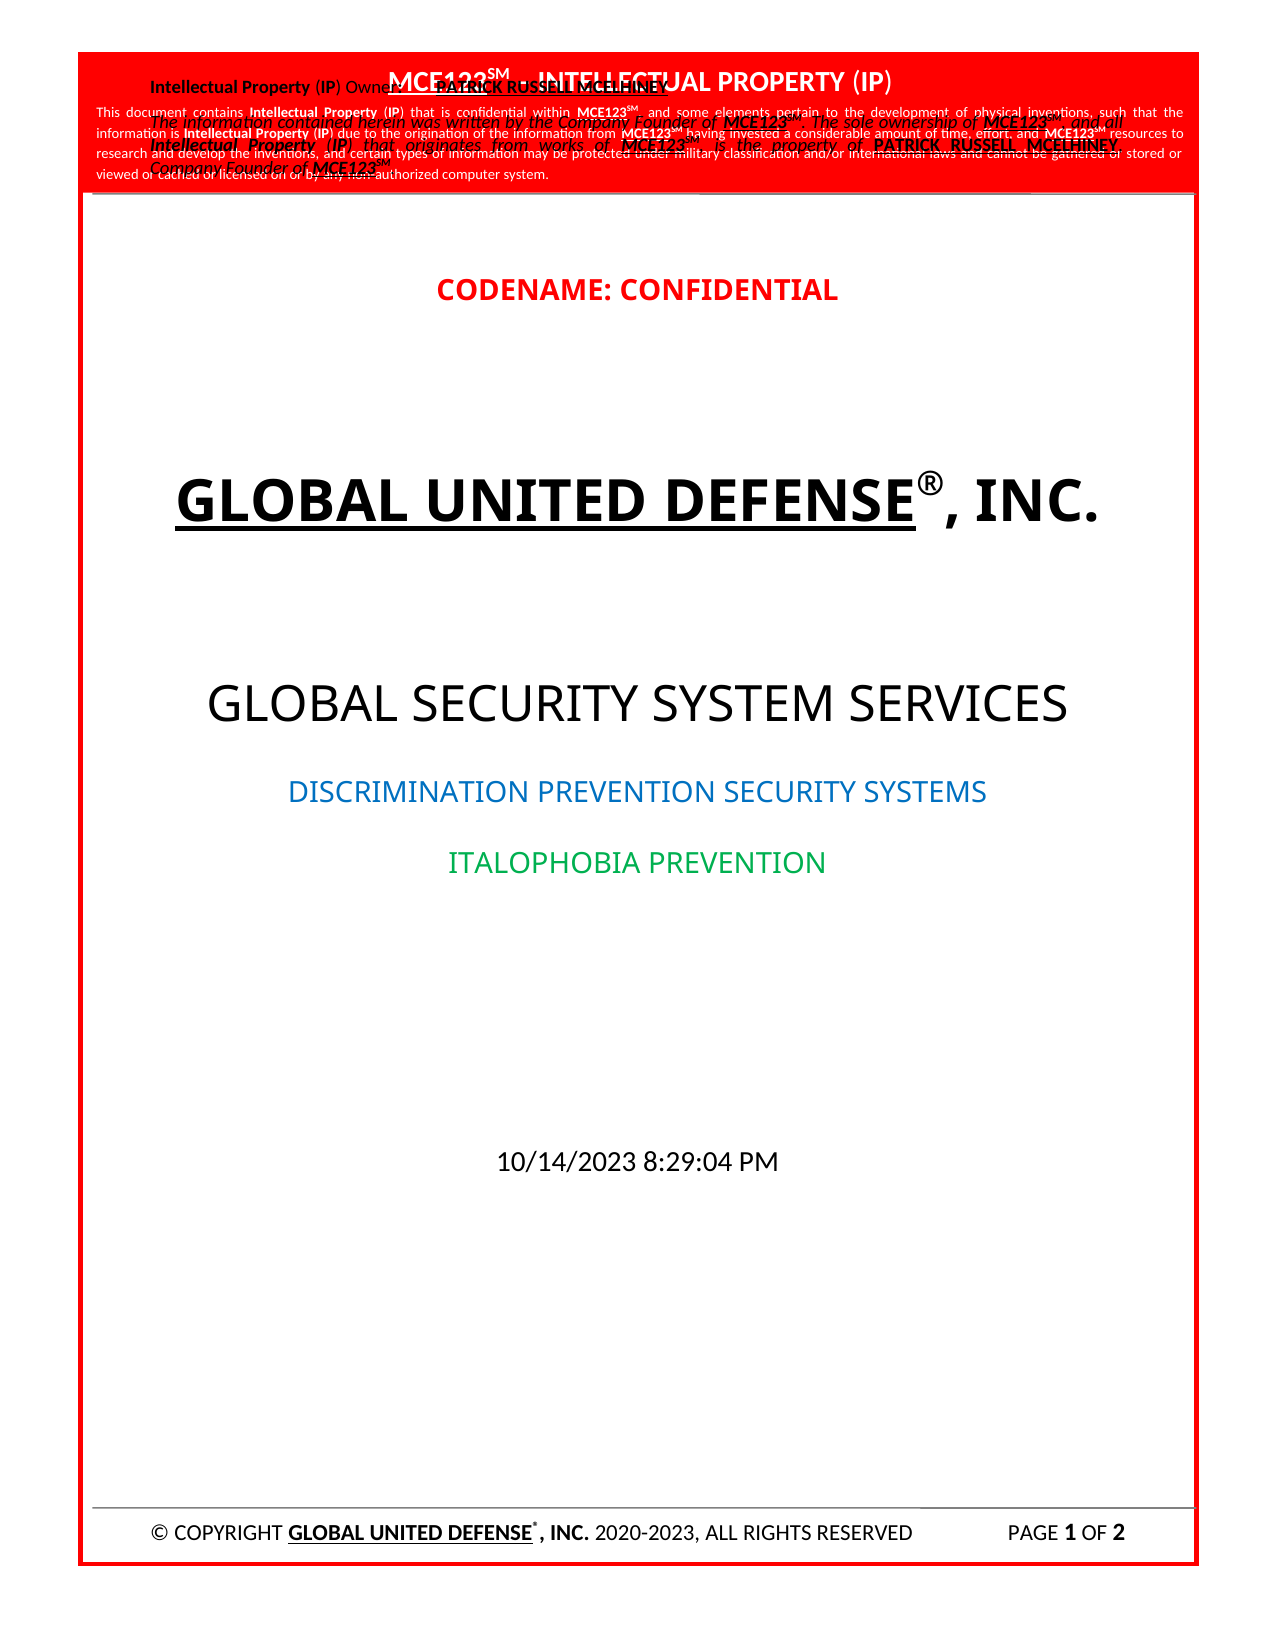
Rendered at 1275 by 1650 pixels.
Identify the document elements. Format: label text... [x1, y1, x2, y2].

text GLOBAL UNITED DEFENSE®, INC. [150, 459, 1125, 539]
text GLOBAL SECURITY SYSTEM SERVICES [150, 668, 1125, 736]
text CODENAME: CONFIDENTIAL [150, 269, 1125, 309]
text 10/14/2023 8:29:04 PM [150, 1143, 1125, 1179]
subtitle DISCRIMINATION PREVENTION SECURITY SYSTEMS [150, 772, 1125, 811]
subtitle ITALOPHOBIA PREVENTION [150, 842, 1125, 882]
